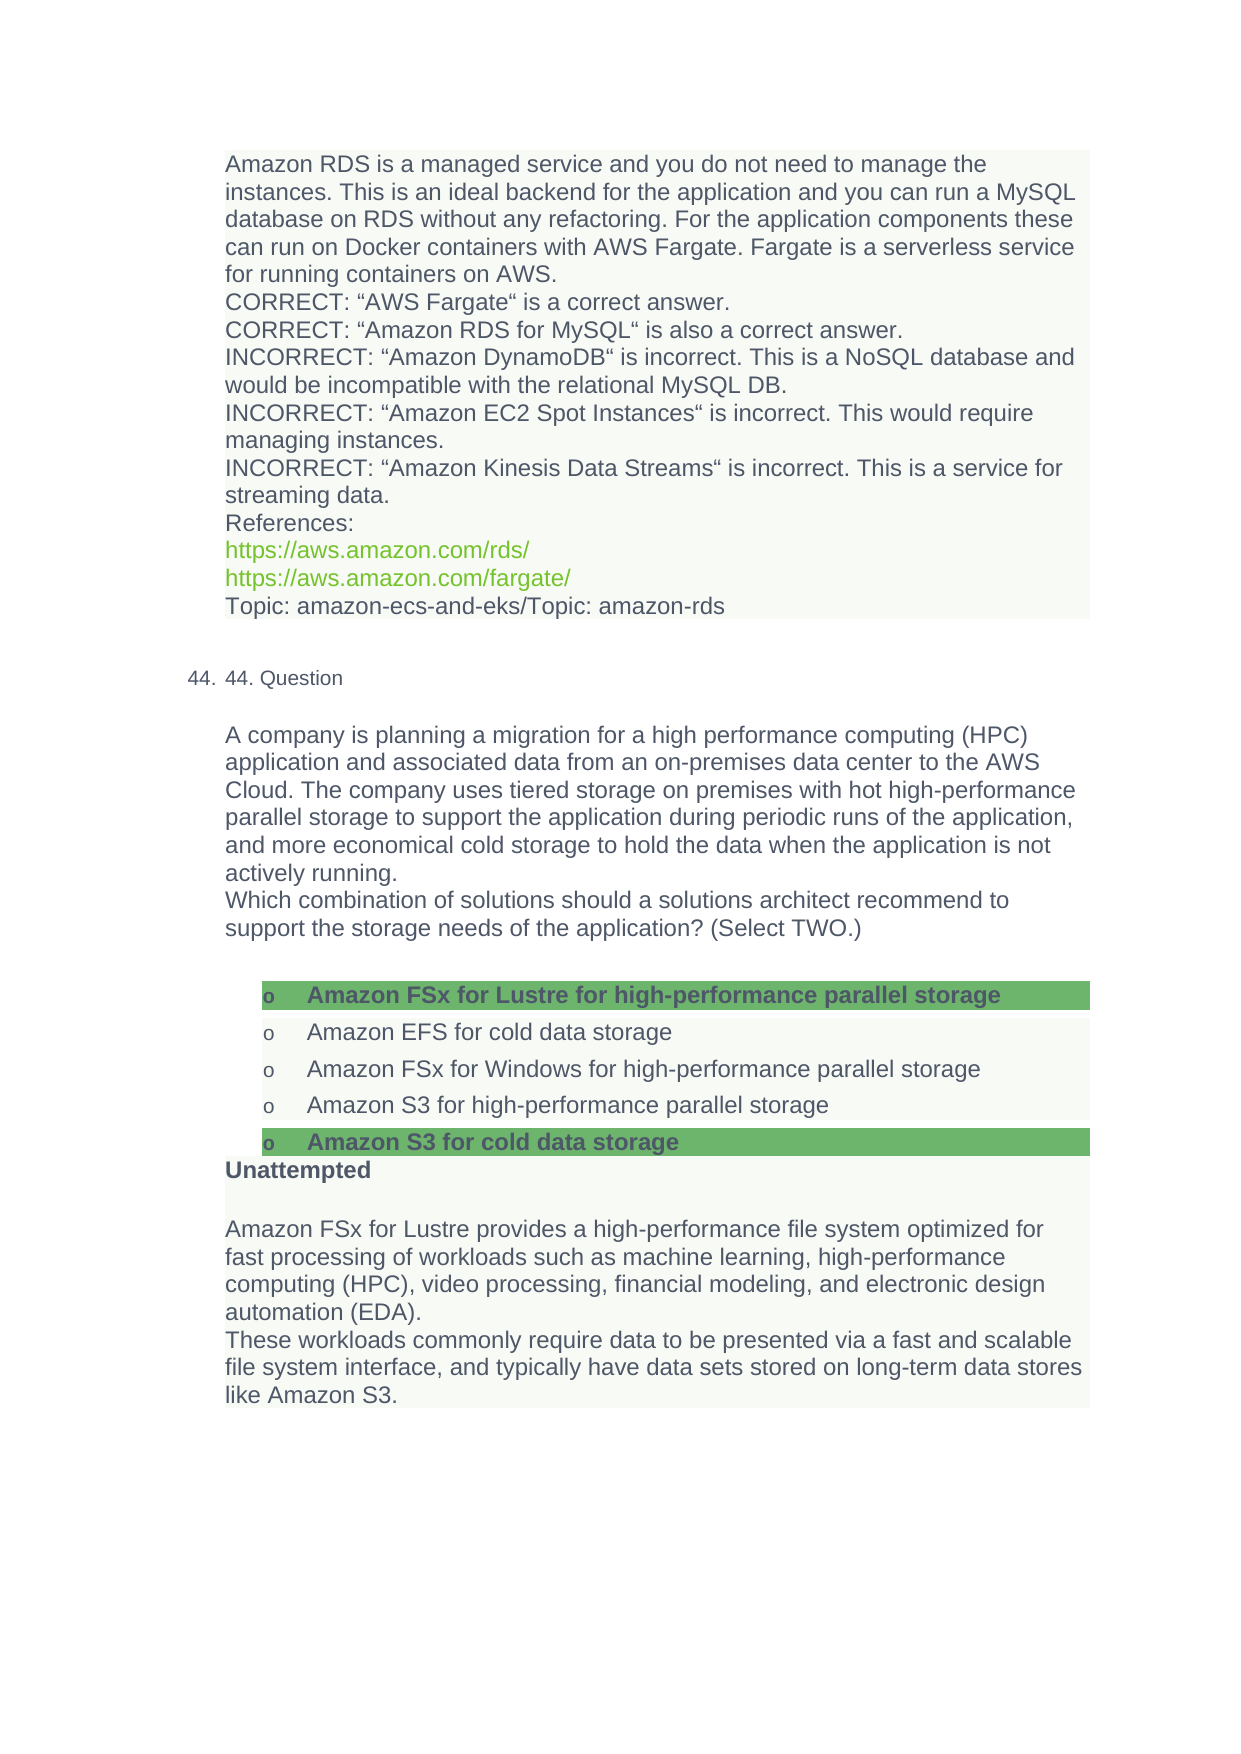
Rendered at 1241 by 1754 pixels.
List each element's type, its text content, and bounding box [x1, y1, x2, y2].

text A company is planning a migration for a high performance computing (HPC) application and associated data from an on-premises data center to the AWS Cloud. The company uses tiered storage on premises with hot high-performance parallel storage to support the application during periodic runs of the application, and more economical cold storage to hold the data when the application is not actively running. Which combination of solutions should a solutions architect recommend to support the storage needs of the application? (Select TWO.) [225, 721, 1090, 941]
list Amazon S3 for cold data storage [262, 1128, 1090, 1156]
list Amazon EFS for cold data storage [262, 1018, 1090, 1047]
list Amazon FSx for Lustre for high-performance parallel storage [262, 981, 1090, 1010]
text Unattempted [225, 1156, 1090, 1215]
text Amazon FSx for Lustre provides a high-performance file system optimized for fast processing of workloads such as machine learning, high-performance computing (HPC), video processing, financial modeling, and electronic design automation (EDA). These workloads commonly require data to be presented via a fast and scalable file system interface, and typically have data sets stored on long-term data stores like Amazon S3. [225, 1215, 1090, 1408]
list Amazon FSx for Windows for high-performance parallel storage [262, 1054, 1090, 1083]
list 44. Question [187, 659, 1090, 689]
text Amazon RDS is a managed service and you do not need to manage the instances. This is an ideal backend for the application and you can run a MySQL database on RDS without any refactoring. For the application components these can run on Docker containers with AWS Fargate. Fargate is a serverless service for running containers on AWS. CORRECT: “AWS Fargate“ is a correct answer. CORRECT: “Amazon RDS for MySQL“ is also a correct answer. INCORRECT: “Amazon DynamoDB“ is incorrect. This is a NoSQL database and would be incompatible with the relational MySQL DB. INCORRECT: “Amazon EC2 Spot Instances“ is incorrect. This would require managing instances. INCORRECT: “Amazon Kinesis Data Streams“ is incorrect. This is a service for streaming data. References: https://aws.amazon.com/rds/ https://aws.amazon.com/fargate/ Topic: amazon-ecs-and-eks/Topic: amazon-rds [225, 150, 1090, 619]
list Amazon S3 for high-performance parallel storage [262, 1091, 1090, 1120]
